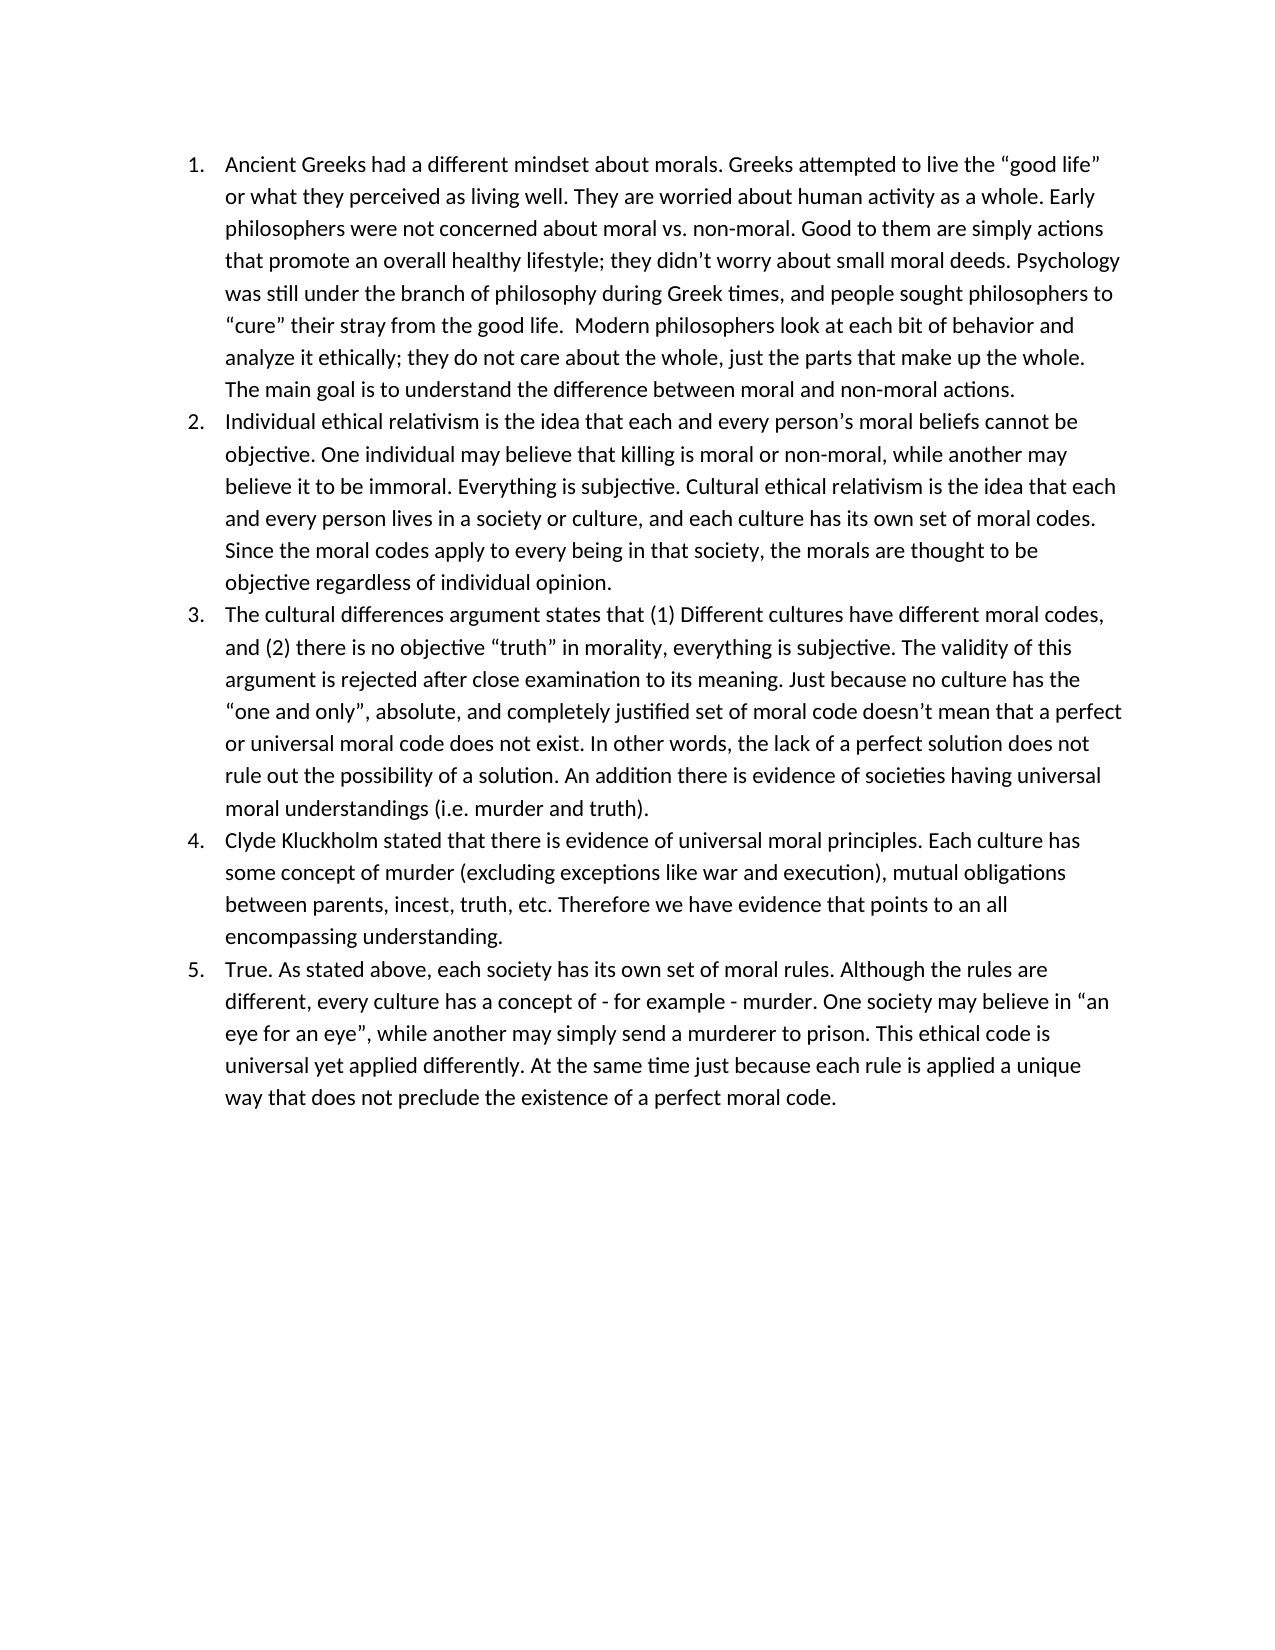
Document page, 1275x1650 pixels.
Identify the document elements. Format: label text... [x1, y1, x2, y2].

list True. As stated above, each society has its own set of moral rules. Although the rules are different, every culture has a concept of - for example - murder. One society may believe in “an eye for an eye”, while another may simply send a murderer to prison. This ethical code is universal yet applied differently. At the same time just because each rule is applied a unique way that does not preclude the existence of a perfect moral code. [187, 955, 1125, 1111]
list Individual ethical relativism is the idea that each and every person’s moral beliefs cannot be objective. One individual may believe that killing is moral or non-moral, while another may believe it to be immoral. Everything is subjective. Cultural ethical relativism is the idea that each and every person lives in a society or culture, and each culture has its own set of moral codes. Since the moral codes apply to every being in that society, the morals are thought to be objective regardless of individual opinion. [187, 407, 1125, 596]
list The cultural differences argument states that (1) Different cultures have different moral codes, and (2) there is no objective “truth” in morality, everything is subjective. The validity of this argument is rejected after close examination to its meaning. Just because no culture has the “one and only”, absolute, and completely justified set of moral code doesn’t mean that a perfect or universal moral code does not exist. In other words, the lack of a perfect solution does not rule out the possibility of a solution. An addition there is evidence of societies having universal moral understandings (i.e. murder and truth). [187, 601, 1125, 822]
list Clyde Kluckholm stated that there is evidence of universal moral principles. Each culture has some concept of murder (excluding exceptions like war and execution), mutual obligations between parents, incest, truth, etc. Therefore we have evidence that points to an all encompassing understanding. [187, 826, 1125, 951]
list Ancient Greeks had a different mindset about morals. Greeks attempted to live the “good life” or what they perceived as living well. They are worried about human activity as a whole. Early philosophers were not concerned about moral vs. non-moral. Good to them are simply actions that promote an overall healthy lifestyle; they didn’t worry about small moral deeds. Psychology was still under the branch of philosophy during Greek times, and people sought philosophers to “cure” their stray from the good life. Modern philosophers look at each bit of behavior and analyze it ethically; they do not care about the whole, just the parts that make up the whole. The main goal is to understand the difference between moral and non-moral actions. [187, 150, 1125, 403]
